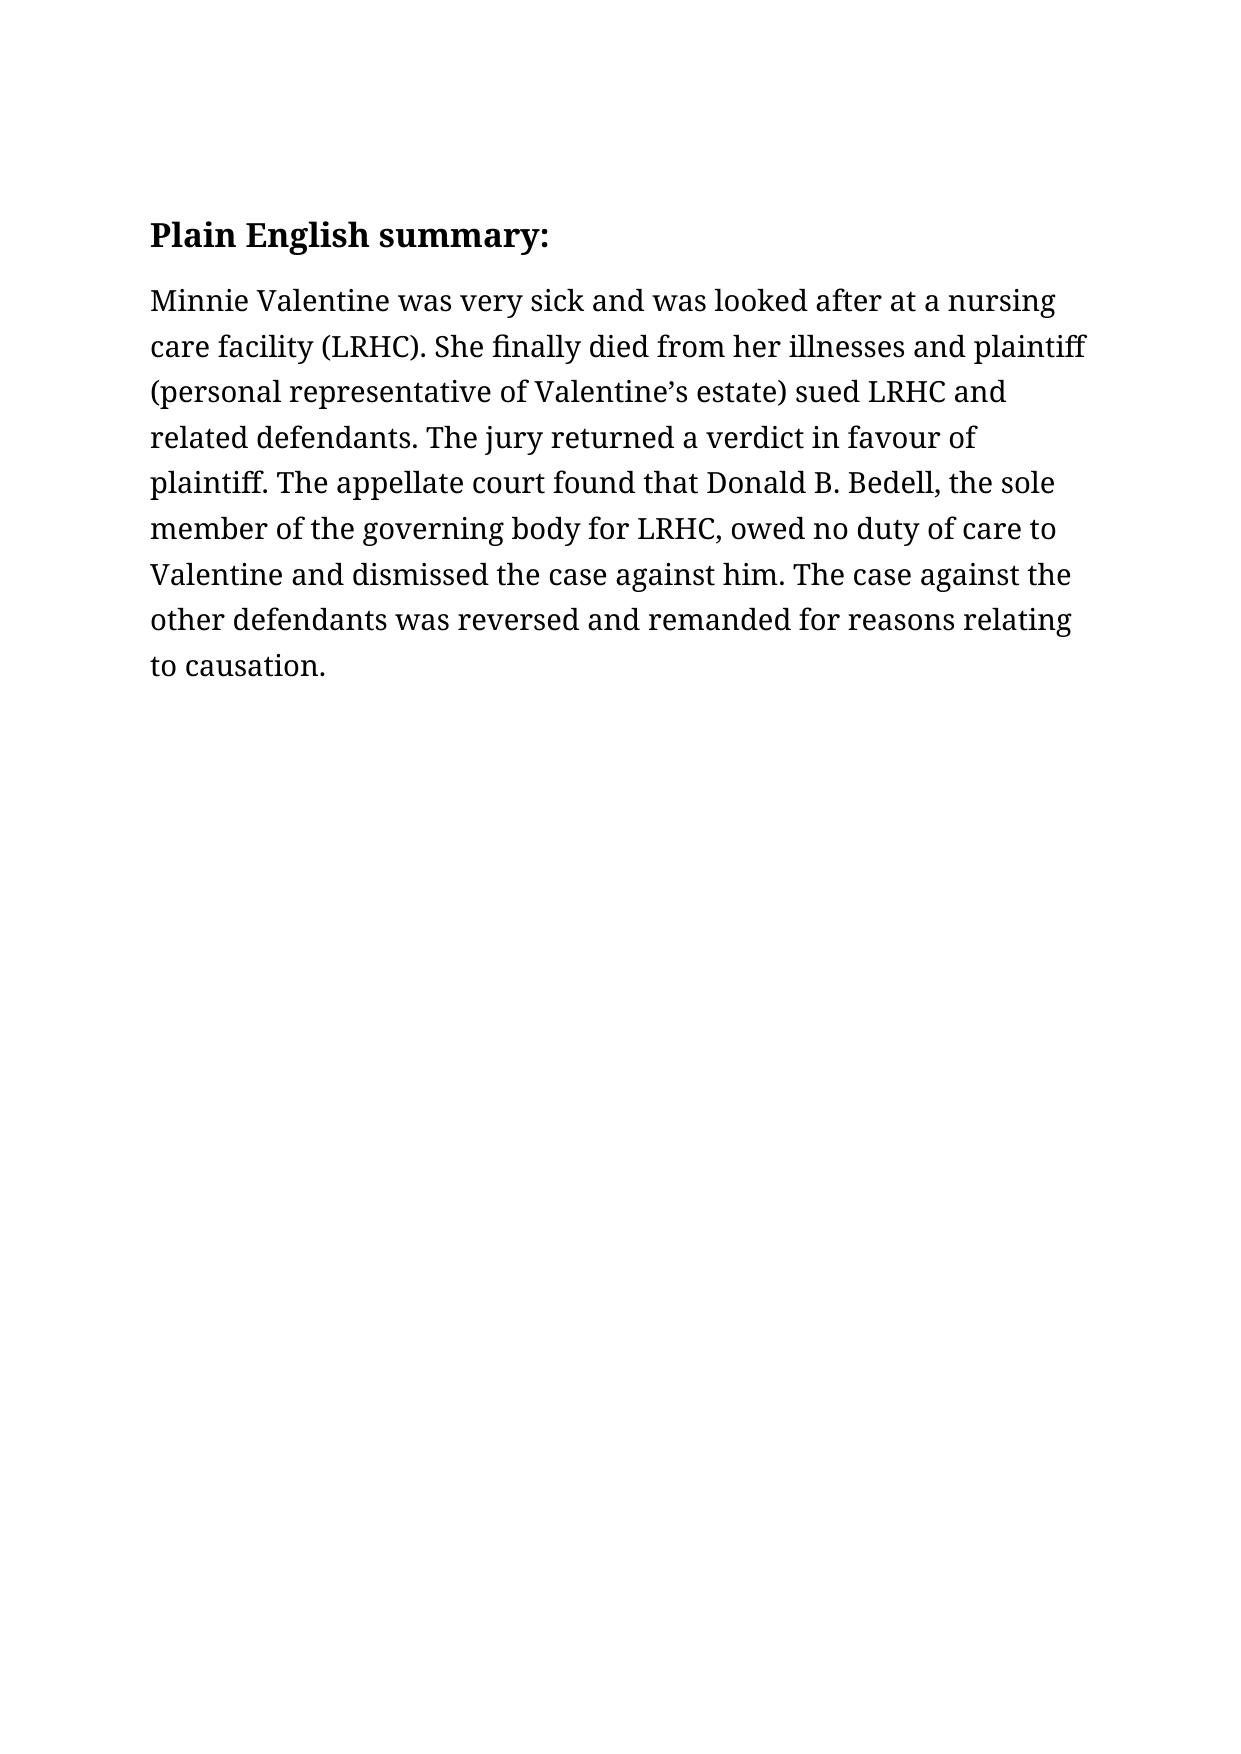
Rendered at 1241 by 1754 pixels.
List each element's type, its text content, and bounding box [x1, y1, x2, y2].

text Plain English summary: [150, 211, 1090, 257]
text Minnie Valentine was very sick and was looked after at a nursing care facility (LRHC). She finally died from her illnesses and plaintiff (personal representative of Valentine’s estate) sued LRHC and related defendants. The jury returned a verdict in favour of plaintiff. The appellate court found that Donald B. Bedell, the sole member of the governing body for LRHC, owed no duty of care to Valentine and dismissed the case against him. The case against the other defendants was reversed and remanded for reasons relating to causation. [150, 280, 1090, 685]
